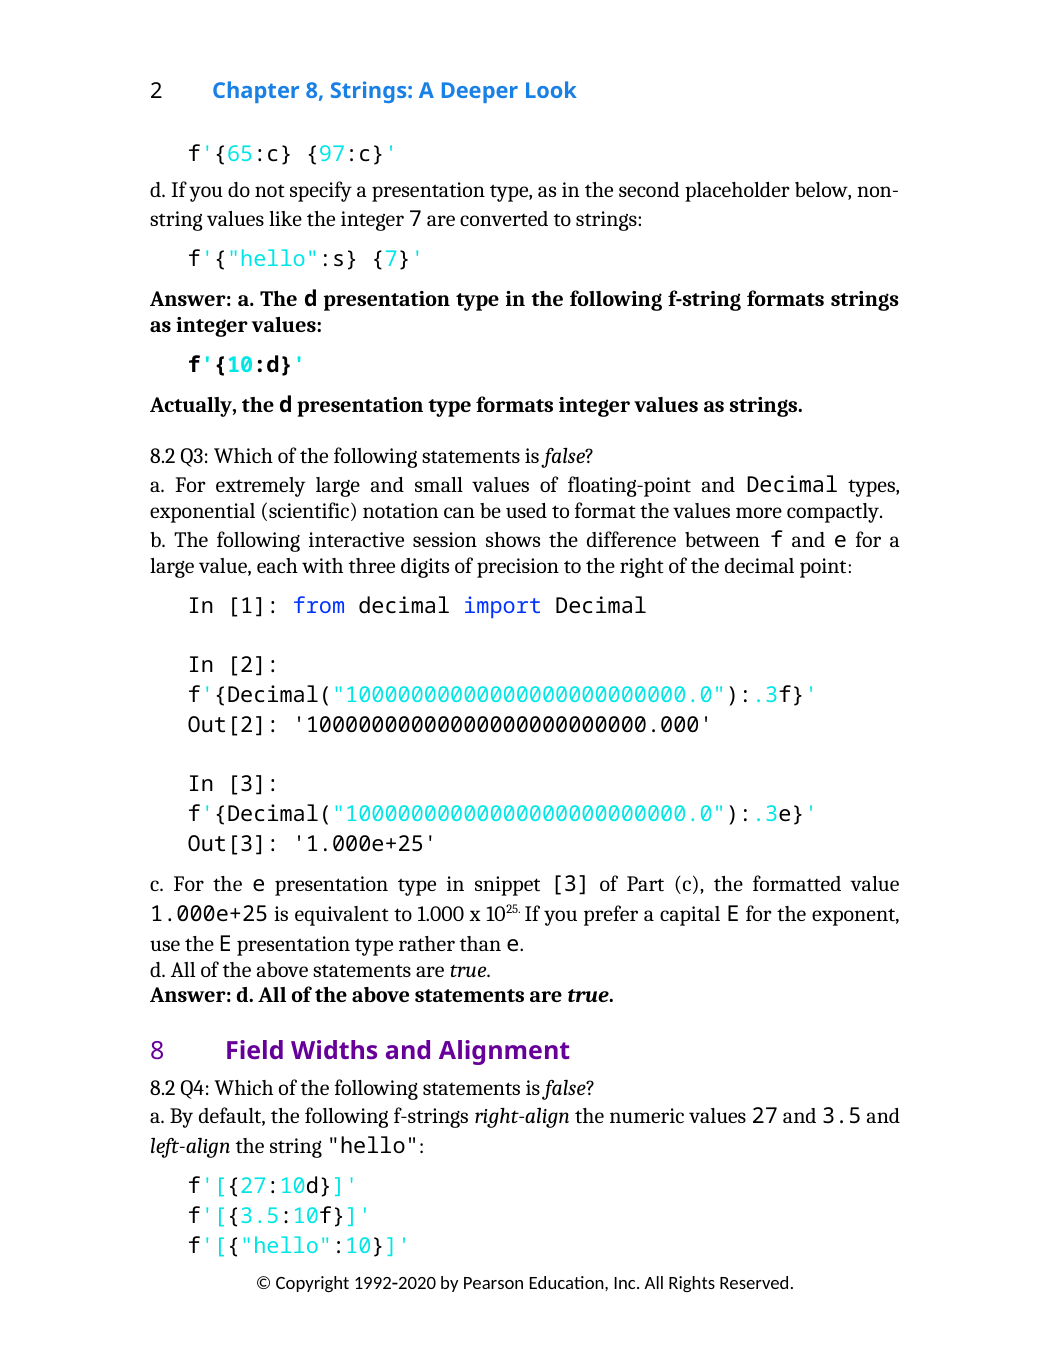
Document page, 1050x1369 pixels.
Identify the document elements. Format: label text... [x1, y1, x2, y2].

text f'{10:d}' [187, 349, 900, 378]
text Answer: a. The d presentation type in the following f-string formats strings as integer values: [150, 283, 900, 338]
text 8.2 Q3: Which of the following statements is false? [150, 444, 900, 469]
text f'[{27:10d}]' f'[{3.5:10f}]' f'[{"hello":10}]' [187, 1171, 900, 1260]
text b. The following interactive session shows the difference between f and e for a large value, each with three digits of precision to the right of the decimal point: [150, 524, 900, 579]
text In [1]: from decimal import Decimal In [2]: f'{Decimal("10000000000000000000000000.0"):.3f}' Out[2]: '10000000000000000000000000.000' In [3]: f'{Decimal("10000000000000000000000000.0"):.3e}' Out[3]: '1.000e+25' [187, 589, 900, 858]
text a. For extremely large and small values of floating-point and Decimal types, exponential (scientific) notation can be used to format the values more compactly. [150, 469, 900, 524]
text 8.2 Q4: Which of the following statements is false? [150, 1075, 900, 1101]
list Field Widths and Alignment [150, 1033, 900, 1067]
text a. By default, the following f-strings right-align the numeric values 27 and 3.5 and left-align the string "hello": [150, 1101, 900, 1160]
text f'{"hello":s} {7}' [187, 243, 900, 273]
text d. All of the above statements are true. [150, 957, 900, 983]
text c. For the e presentation type in snippet [3] of Part (c), the formatted value 1.000e+25 is equivalent to 1.000 x 1025. If you prefer a capital E for the exponent, use the E presentation type rather than e. [150, 868, 900, 957]
text Answer: d. All of the above statements are true. [150, 983, 900, 1008]
text d. If you do not specify a presentation type, as in the second placeholder below, non-string values like the integer 7 are converted to strings: [150, 178, 900, 233]
text Actually, the d presentation type formats integer values as strings. [150, 389, 900, 419]
text f'{65:c} {97:c}' [187, 137, 900, 167]
